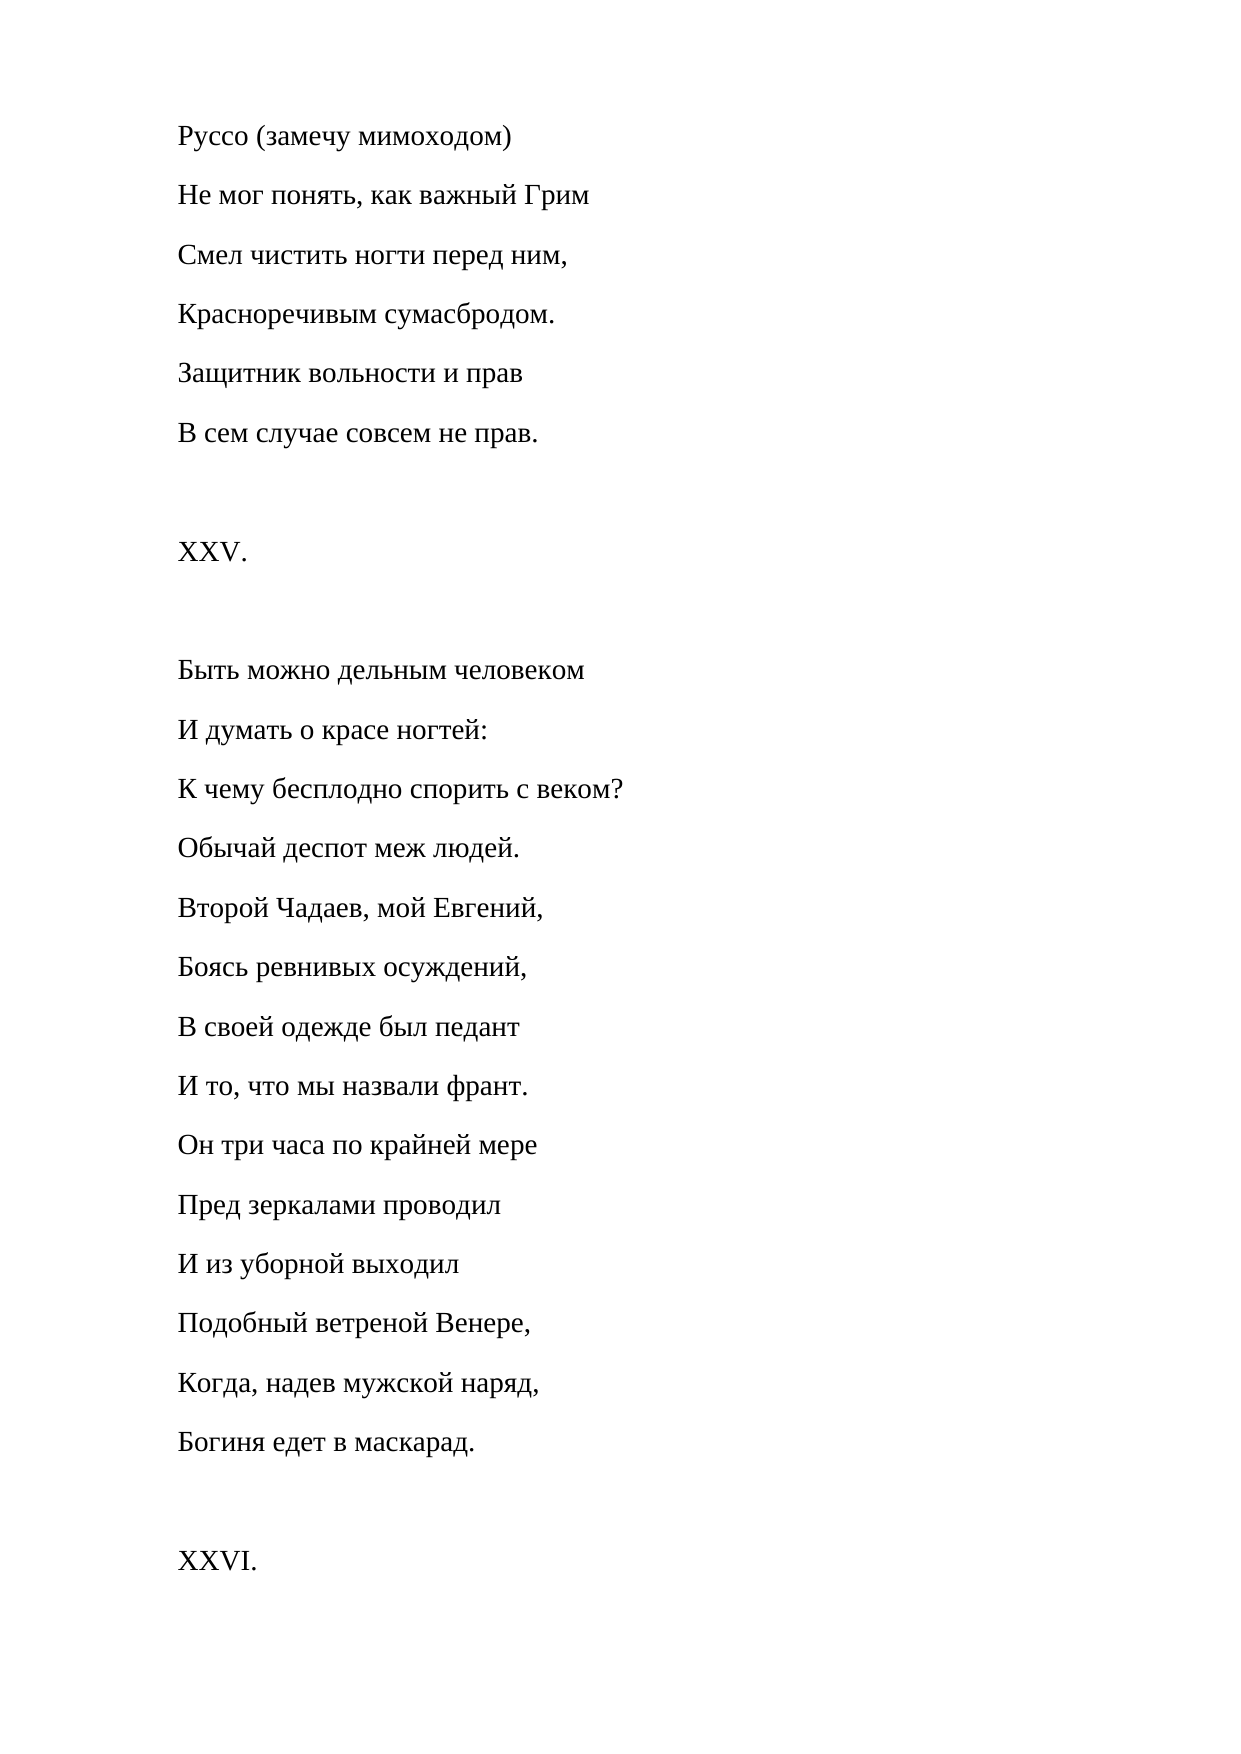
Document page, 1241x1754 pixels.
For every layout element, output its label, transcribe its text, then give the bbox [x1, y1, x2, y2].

text Красноречивым сумасбродом. [177, 296, 1152, 330]
text Он три часа по крайней мере [177, 1127, 1152, 1161]
text Когда, надев мужской наряд, [177, 1365, 1152, 1398]
text Пред зеркалами проводил [177, 1187, 1152, 1220]
text Обычай деспот меж людей. [177, 831, 1152, 864]
text Защитник вольности и прав [177, 356, 1152, 389]
text К чему бесплодно спорить с веком? [177, 771, 1152, 805]
text Подобный ветреной Венере, [177, 1306, 1152, 1339]
text Не мог понять, как важный Грим [177, 177, 1152, 211]
text XXVI. [177, 1543, 1152, 1577]
text Богиня едет в маскарад. [177, 1424, 1152, 1458]
text И думать о красе ногтей: [177, 712, 1152, 745]
text Руссо (замечу мимоходом) [177, 118, 1152, 152]
text И из уборной выходил [177, 1246, 1152, 1280]
text В своей одежде был педант [177, 1009, 1152, 1042]
text И то, что мы назвали франт. [177, 1068, 1152, 1102]
text В сем случае совсем не прав. [177, 415, 1152, 448]
text XXV. [177, 534, 1152, 567]
text Смел чистить ногти перед ним, [177, 237, 1152, 270]
text Быть можно дельным человеком [177, 652, 1152, 686]
text Второй Чадаев, мой Евгений, [177, 890, 1152, 923]
text Боясь ревнивых осуждений, [177, 949, 1152, 983]
